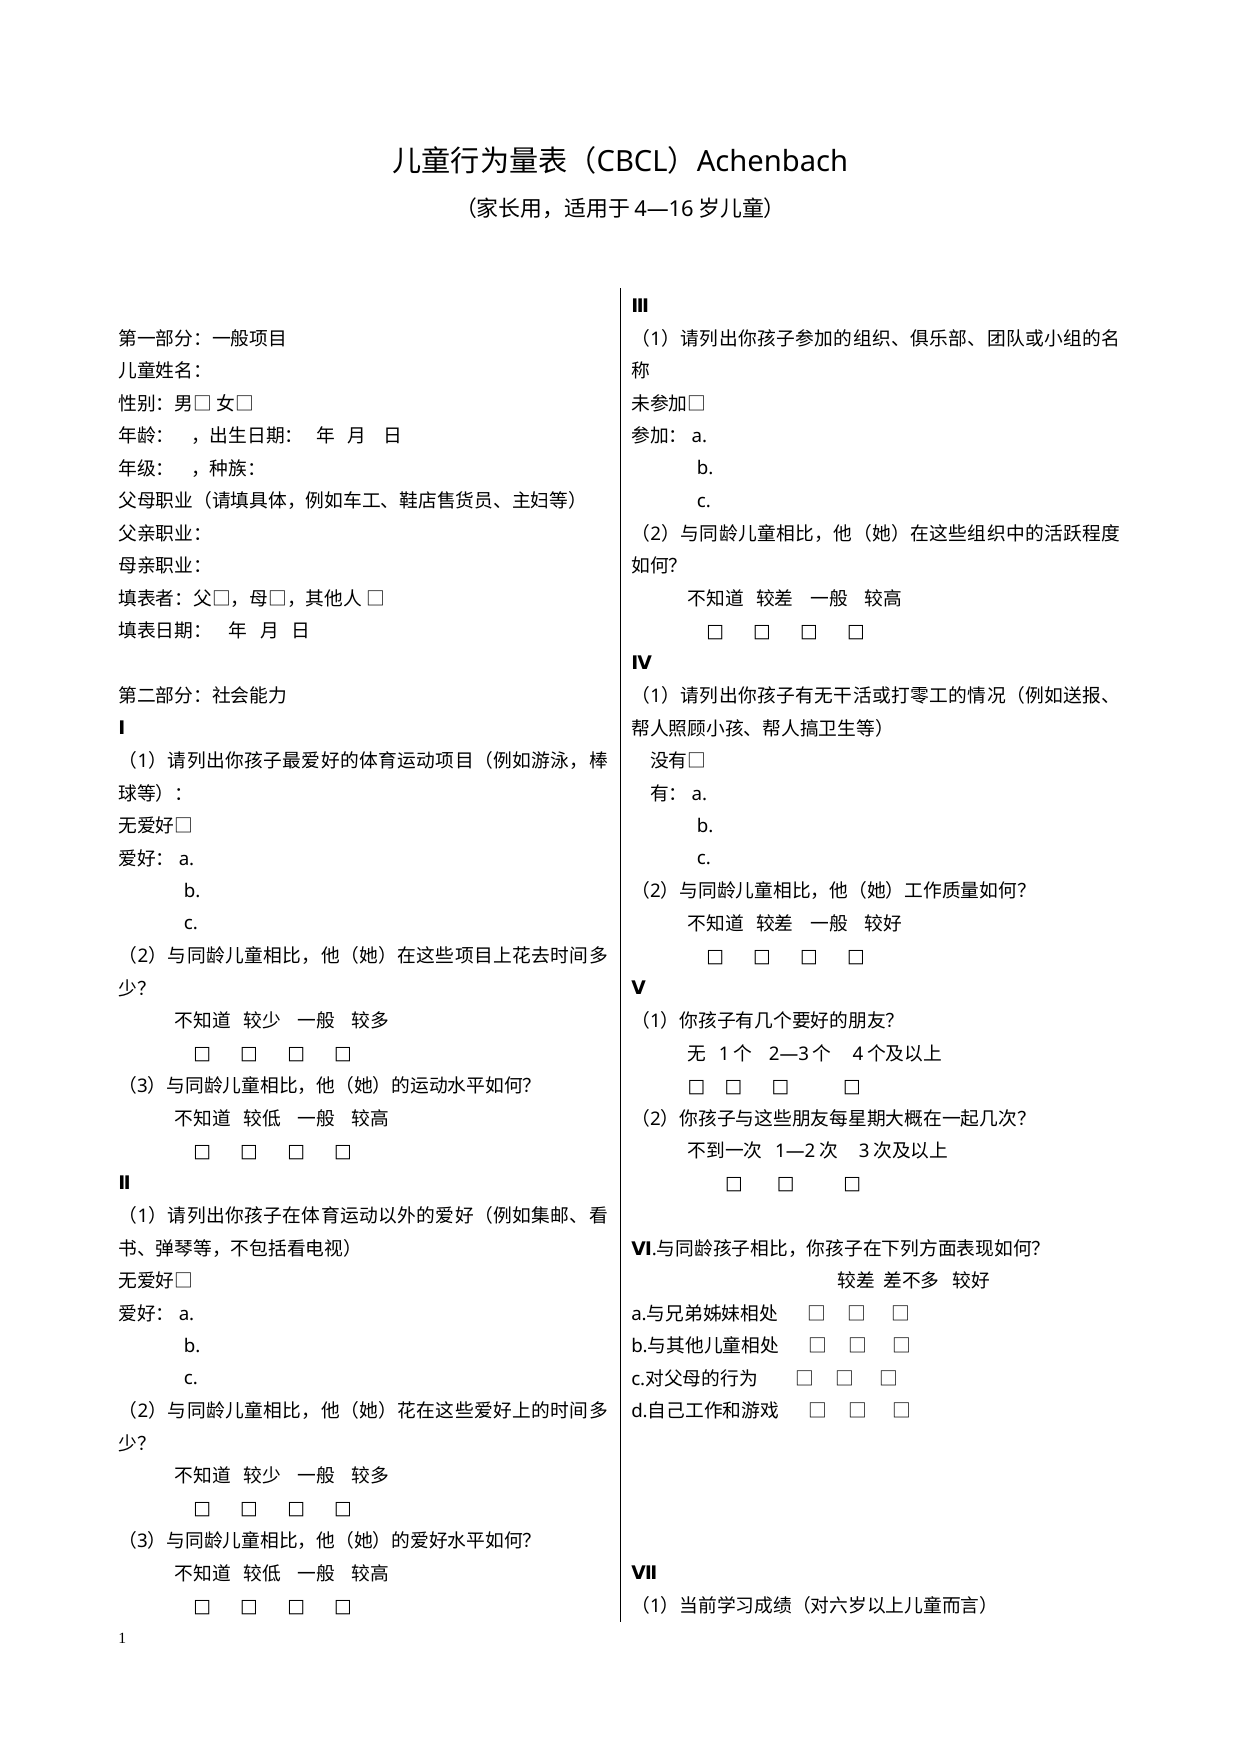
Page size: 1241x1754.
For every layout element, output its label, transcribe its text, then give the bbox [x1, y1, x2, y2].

text b. [118, 873, 609, 906]
text Ⅰ [118, 711, 609, 743]
text Ⅱ [118, 1166, 609, 1198]
text （1）请列出你孩子在体育运动以外的爱好（例如集邮、看书、弹琴等，不包括看电视） [118, 1198, 609, 1263]
text 第一部分：一般项目 [118, 321, 609, 353]
text c. [118, 1361, 609, 1393]
text 儿童姓名： [118, 353, 609, 386]
text 父亲职业： [118, 516, 609, 548]
text （1）你孩子有几个要好的朋友？ [631, 1003, 1122, 1036]
text 不到一次 1—2次 3次及以上 [631, 1133, 1122, 1166]
text 无 1个 2—3个 4个及以上 [631, 1036, 1122, 1068]
text 未参加□ [631, 386, 1122, 418]
text 爱好： a. [118, 841, 609, 873]
text □ □ □ □ [118, 1036, 609, 1068]
text 年龄： ，出生日期： 年 月 日 [118, 418, 609, 451]
text b.与其他儿童相处 □ □ □ [631, 1328, 1122, 1361]
text （1）请列出你孩子有无干活或打零工的情况（例如送报、帮人照顾小孩、帮人搞卫生等） [631, 678, 1122, 743]
text □ □ □ [631, 1166, 1122, 1198]
text 较差 差不多 较好 [631, 1263, 1122, 1296]
text 不知道 较差 一般 较高 [631, 581, 1122, 613]
text （3）与同龄儿童相比，他（她）的爱好水平如何？ [118, 1523, 609, 1556]
text 爱好： a. [118, 1296, 609, 1328]
text □ □ □ □ [118, 1133, 609, 1166]
text （2）与同龄儿童相比，他（她）工作质量如何？ [631, 873, 1122, 906]
text 不知道 较低 一般 较高 [118, 1556, 609, 1588]
text □ □ □ □ [631, 938, 1122, 971]
text Ⅵ.与同龄孩子相比，你孩子在下列方面表现如何？ [631, 1231, 1122, 1263]
text 不知道 较少 一般 较多 [118, 1003, 609, 1036]
text b. [631, 808, 1122, 841]
text （2）与同龄儿童相比，他（她）在这些组织中的活跃程度如何？ [631, 516, 1122, 581]
text 填表日期： 年 月 日 [118, 613, 609, 646]
text 不知道 较差 一般 较好 [631, 906, 1122, 938]
text b. [631, 451, 1122, 483]
text （1）请列出你孩子参加的组织、俱乐部、团队或小组的名称 [631, 321, 1122, 386]
text （2）与同龄儿童相比，他（她）在这些项目上花去时间多少？ [118, 938, 609, 1003]
text c. [631, 841, 1122, 873]
text 第二部分：社会能力 [118, 678, 609, 711]
text 参加： a. [631, 418, 1122, 451]
text b. [118, 1328, 609, 1361]
text □ □ □ □ [118, 1588, 609, 1621]
text Ⅴ [631, 971, 1122, 1003]
text □ □ □ □ [631, 613, 1122, 646]
text □ □ □ □ [118, 1491, 609, 1523]
text c.对父母的行为 □ □ □ [631, 1361, 1122, 1393]
text Ⅳ [631, 646, 1122, 678]
text d.自己工作和游戏 □ □ □ [631, 1393, 1122, 1426]
text 填表者：父□，母□，其他人 □ [118, 581, 609, 613]
text c. [118, 906, 609, 938]
text 性别：男□ 女□ [118, 386, 609, 418]
text 年级： ，种族： [118, 451, 609, 483]
text 儿童行为量表（CBCL）Achenbach [118, 126, 1122, 191]
text 父母职业（请填具体，例如车工、鞋店售货员、主妇等） [118, 483, 609, 516]
text （2）与同龄儿童相比，他（她）花在这些爱好上的时间多少？ [118, 1393, 609, 1458]
text c. [631, 483, 1122, 516]
text a.与兄弟姊妹相处 □ □ □ [631, 1296, 1122, 1328]
text 无爱好□ [118, 1263, 609, 1296]
text （1）当前学习成绩（对六岁以上儿童而言） [631, 1588, 1122, 1621]
text （家长用，适用于4—16岁儿童） [118, 191, 1122, 223]
text 不知道 较低 一般 较高 [118, 1101, 609, 1133]
text 母亲职业： [118, 548, 609, 581]
text □ □ □ □ [631, 1068, 1122, 1101]
text （3）与同龄儿童相比，他（她）的运动水平如何？ [118, 1068, 609, 1101]
text 不知道 较少 一般 较多 [118, 1458, 609, 1491]
text （2）你孩子与这些朋友每星期大概在一起几次？ [631, 1101, 1122, 1133]
text 没有□ [631, 743, 1122, 776]
text Ⅶ [631, 1556, 1122, 1588]
text Ⅲ [631, 288, 1122, 321]
text 有： a. [631, 776, 1122, 808]
text （1）请列出你孩子最爱好的体育运动项目（例如游泳，棒球等）： [118, 743, 609, 808]
text 无爱好□ [118, 808, 609, 841]
